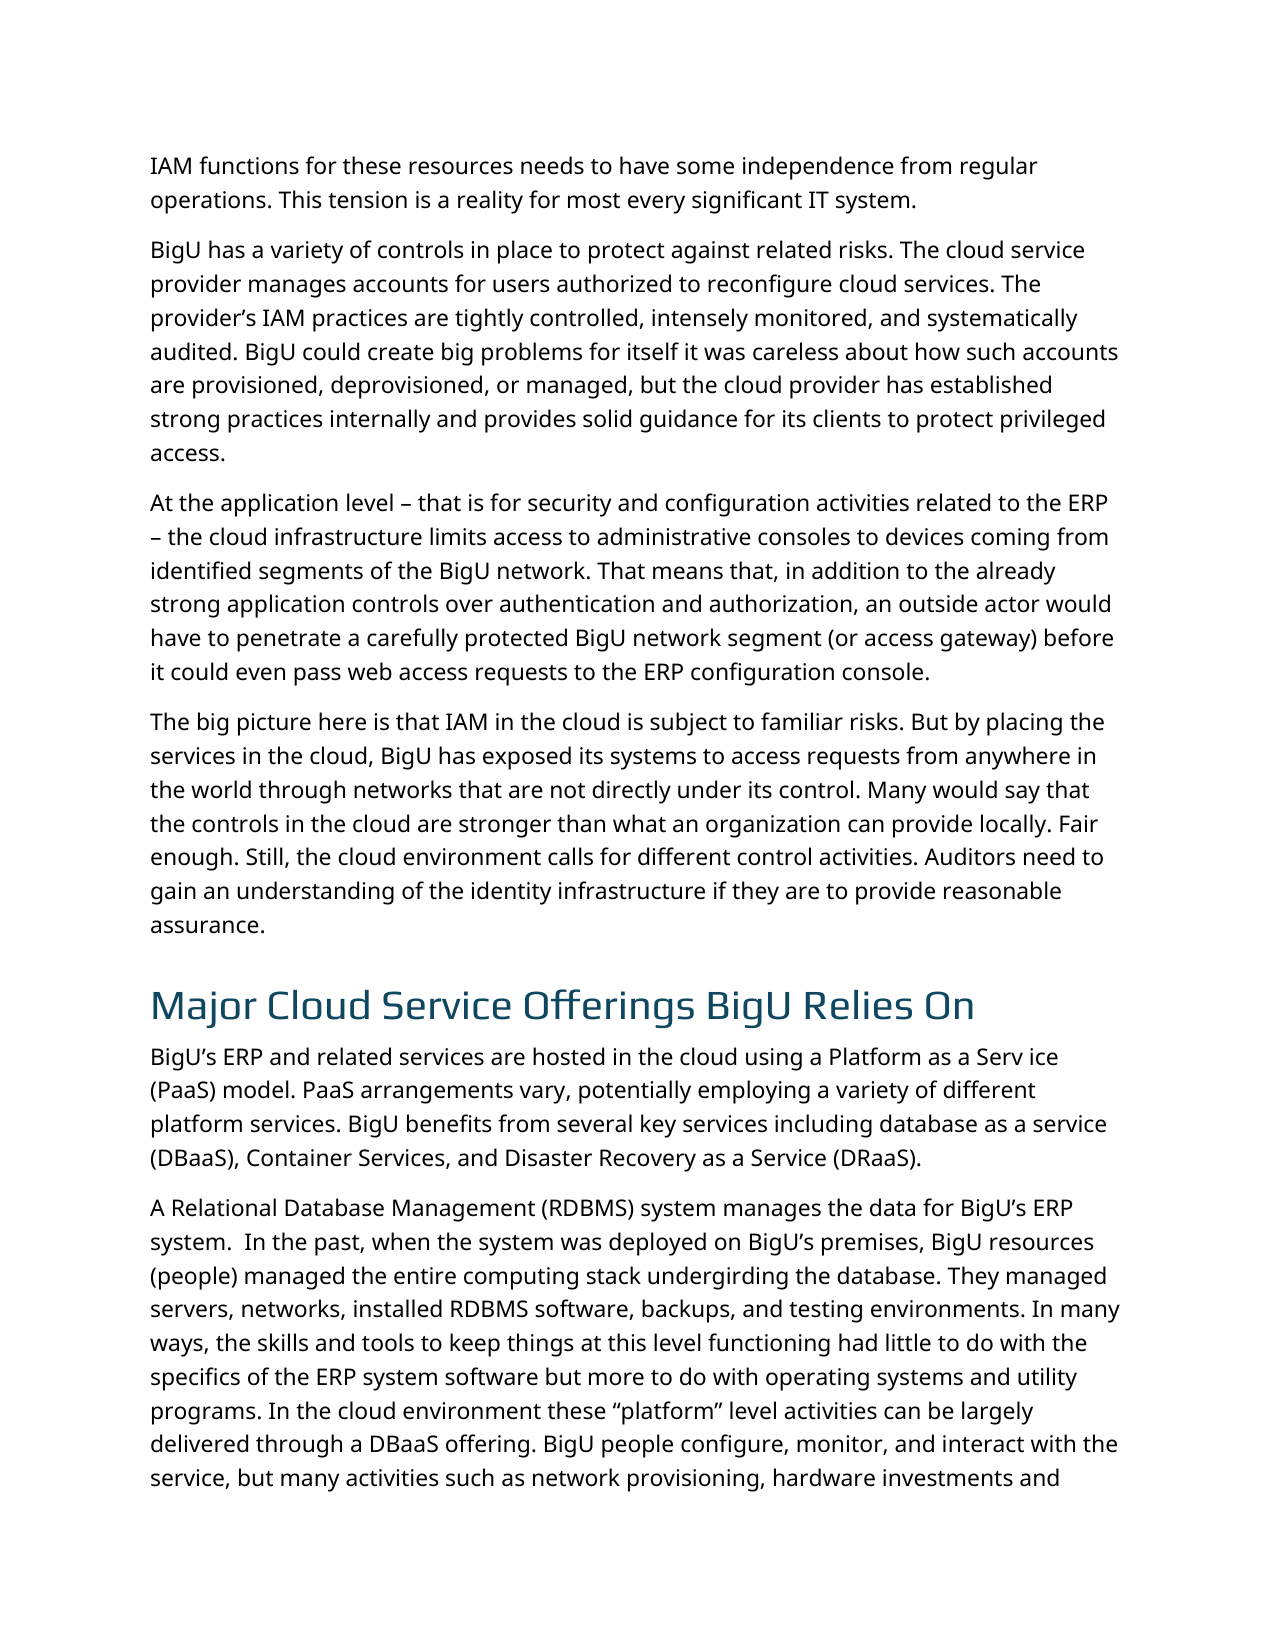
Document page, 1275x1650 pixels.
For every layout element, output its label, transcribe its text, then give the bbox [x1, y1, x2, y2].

subtitle Major Cloud Service Offerings BigU Relies On [150, 980, 1125, 1028]
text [150, 150, 1125, 215]
text BigU’s ERP and related services are hosted in the cloud using a Platform as a Serv ice (PaaS) model. PaaS arrangements vary, potentially employing a variety of different platform services. BigU benefits from several key services including database as a service (DBaaS), Container Services, and Disaster Recovery as a Service (DRaaS). [150, 1040, 1125, 1173]
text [150, 1192, 1125, 1493]
text The big picture here is that IAM in the cloud is subject to familiar risks. But by placing the services in the cloud, BigU has exposed its systems to access requests from anywhere in the world through networks that are not directly under its control. Many would say that the controls in the cloud are stronger than what an organization can provide locally. Fair enough. Still, the cloud environment calls for different control activities. Auditors need to gain an understanding of the identity infrastructure if they are to provide reasonable assurance. [150, 706, 1125, 940]
text BigU has a variety of controls in place to protect against related risks. The cloud service provider manages accounts for users authorized to reconfigure cloud services. The provider’s IAM practices are tightly controlled, intensely monitored, and systematically audited. BigU could create big problems for itself it was careless about how such accounts are provisioned, deprovisioned, or managed, but the cloud provider has established strong practices internally and provides solid guidance for its clients to protect privileged access. [150, 234, 1125, 468]
text At the application level – that is for security and configuration activities related to the ERP – the cloud infrastructure limits access to administrative consoles to devices coming from identified segments of the BigU network. That means that, in addition to the already strong application controls over authentication and authorization, an outside actor would have to penetrate a carefully protected BigU network segment (or access gateway) before it could even pass web access requests to the ERP configuration console. [150, 487, 1125, 687]
